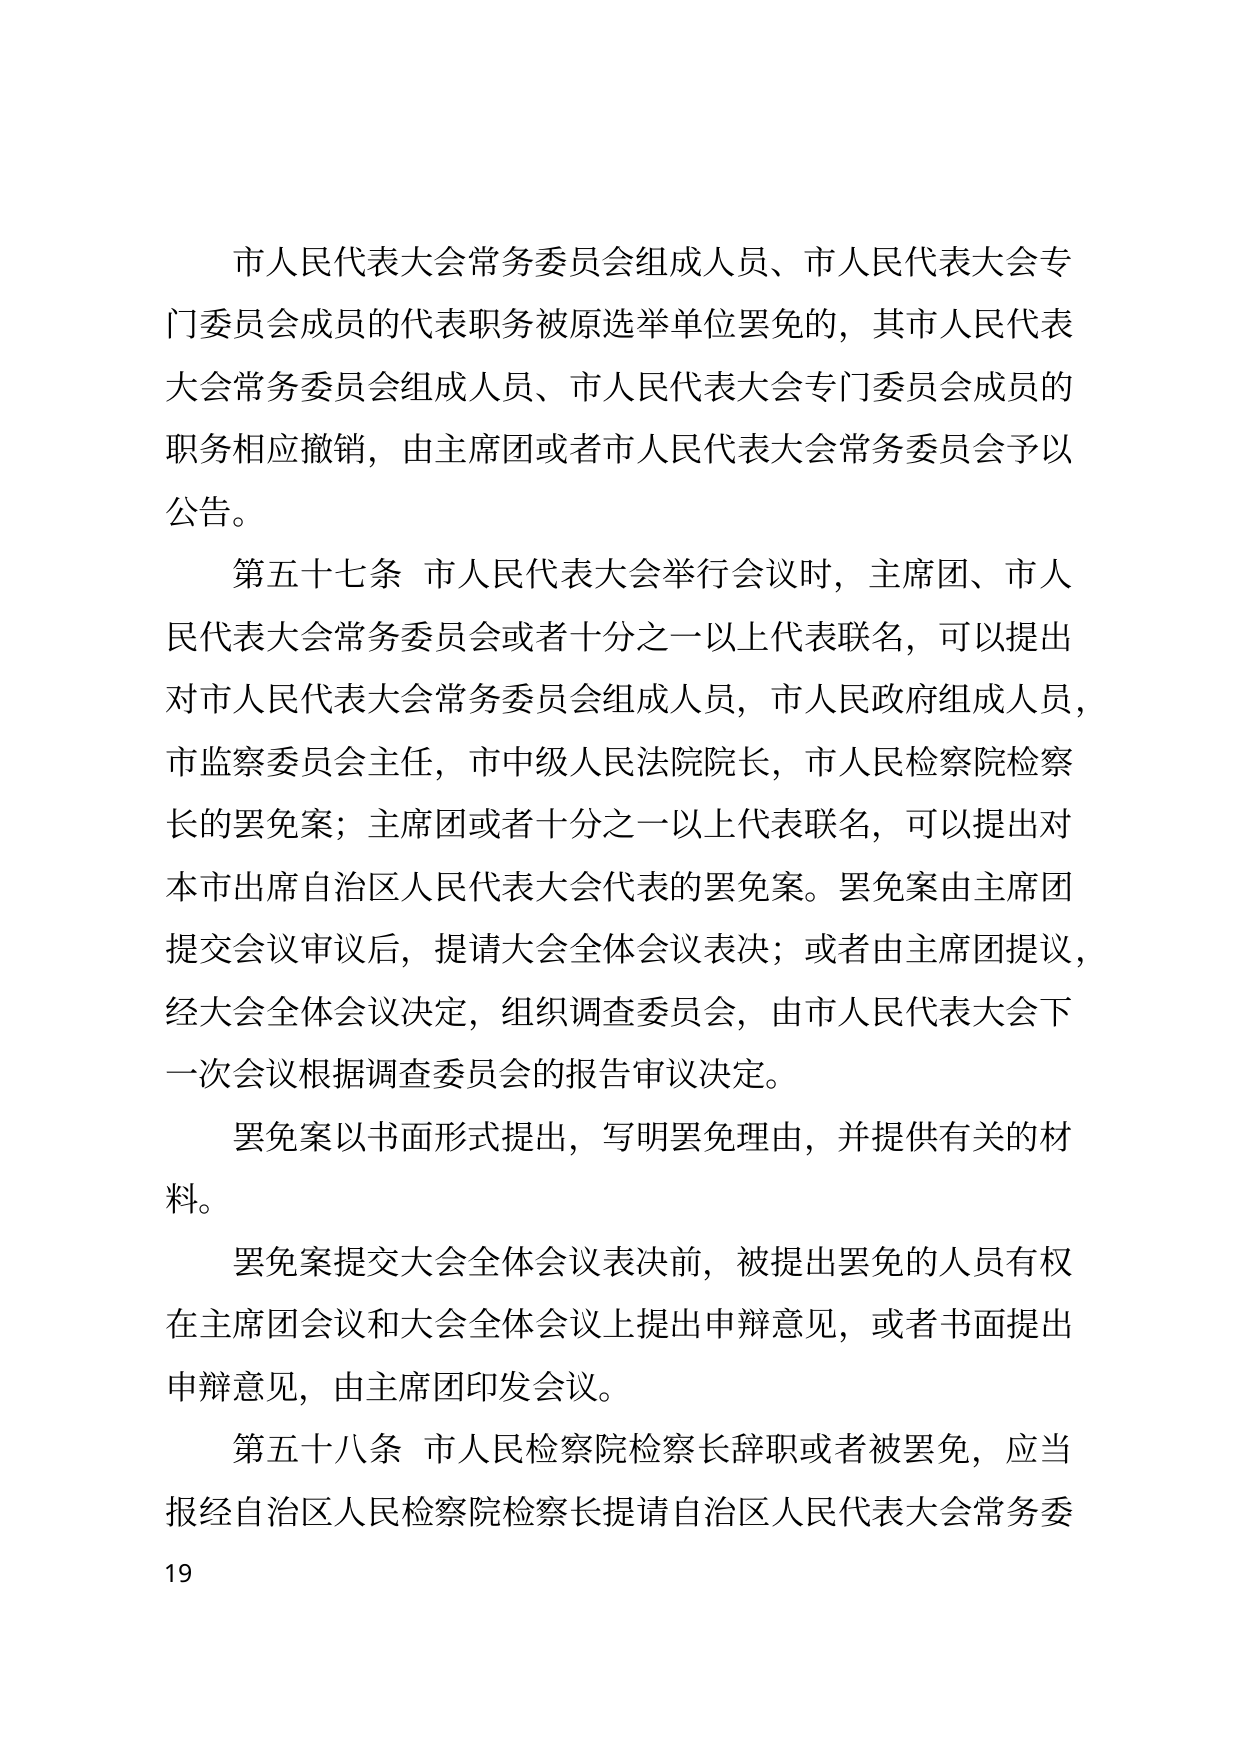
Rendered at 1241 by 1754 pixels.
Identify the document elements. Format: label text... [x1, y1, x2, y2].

text 第五十七条 市人民代表大会举行会议时，主席团、市人民代表大会常务委员会或者十分之一以上代表联名，可以提出对市人民代表大会常务委员会组成人员，市人民政府组成人员，市监察委员会主任，市中级人民法院院长，市人民检察院检察长的罢免案；主席团或者十分之一以上代表联名，可以提出对本市出席自治区人民代表大会代表的罢免案。罢免案由主席团提交会议审议后，提请大会全体会议表决；或者由主席团提议，经大会全体会议决定，组织调查委员会，由市人民代表大会下一次会议根据调查委员会的报告审议决定。 [165, 537, 1075, 1099]
text 罢免案提交大会全体会议表决前，被提出罢免的人员有权在主席团会议和大会全体会议上提出申辩意见，或者书面提出申辩意见，由主席团印发会议。 [165, 1224, 1075, 1412]
text 市人民代表大会常务委员会组成人员、市人民代表大会专门委员会成员的代表职务被原选举单位罢免的，其市人民代表大会常务委员会组成人员、市人民代表大会专门委员会成员的职务相应撤销，由主席团或者市人民代表大会常务委员会予以公告。 [165, 224, 1075, 537]
text 罢免案以书面形式提出，写明罢免理由，并提供有关的材料。 [165, 1099, 1075, 1224]
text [165, 1412, 1075, 1537]
